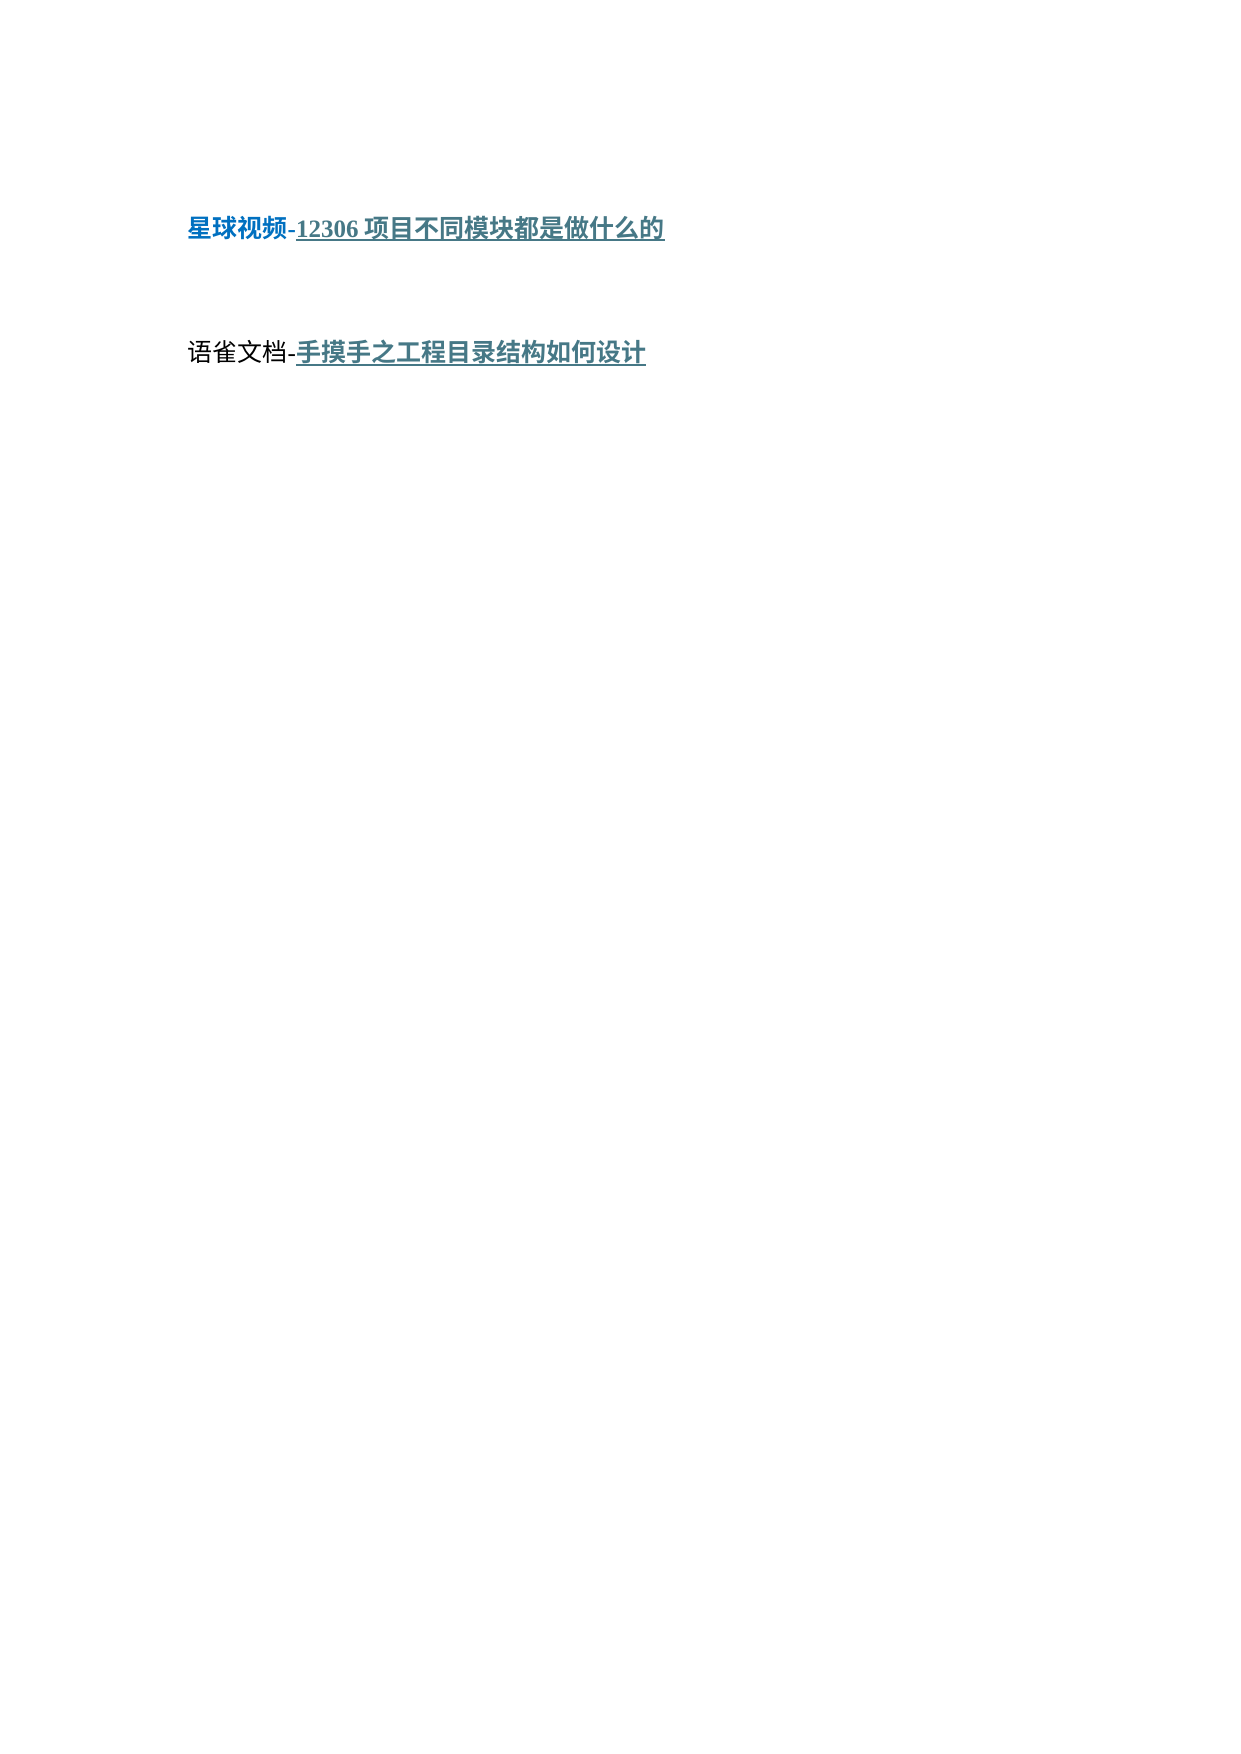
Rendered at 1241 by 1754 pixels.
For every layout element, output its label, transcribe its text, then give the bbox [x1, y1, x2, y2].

text 星球视频-12306 项目不同模块都是做什么的 [187, 194, 1053, 259]
text 语雀文档-手摸手之工程目录结构如何设计 [187, 318, 1053, 383]
